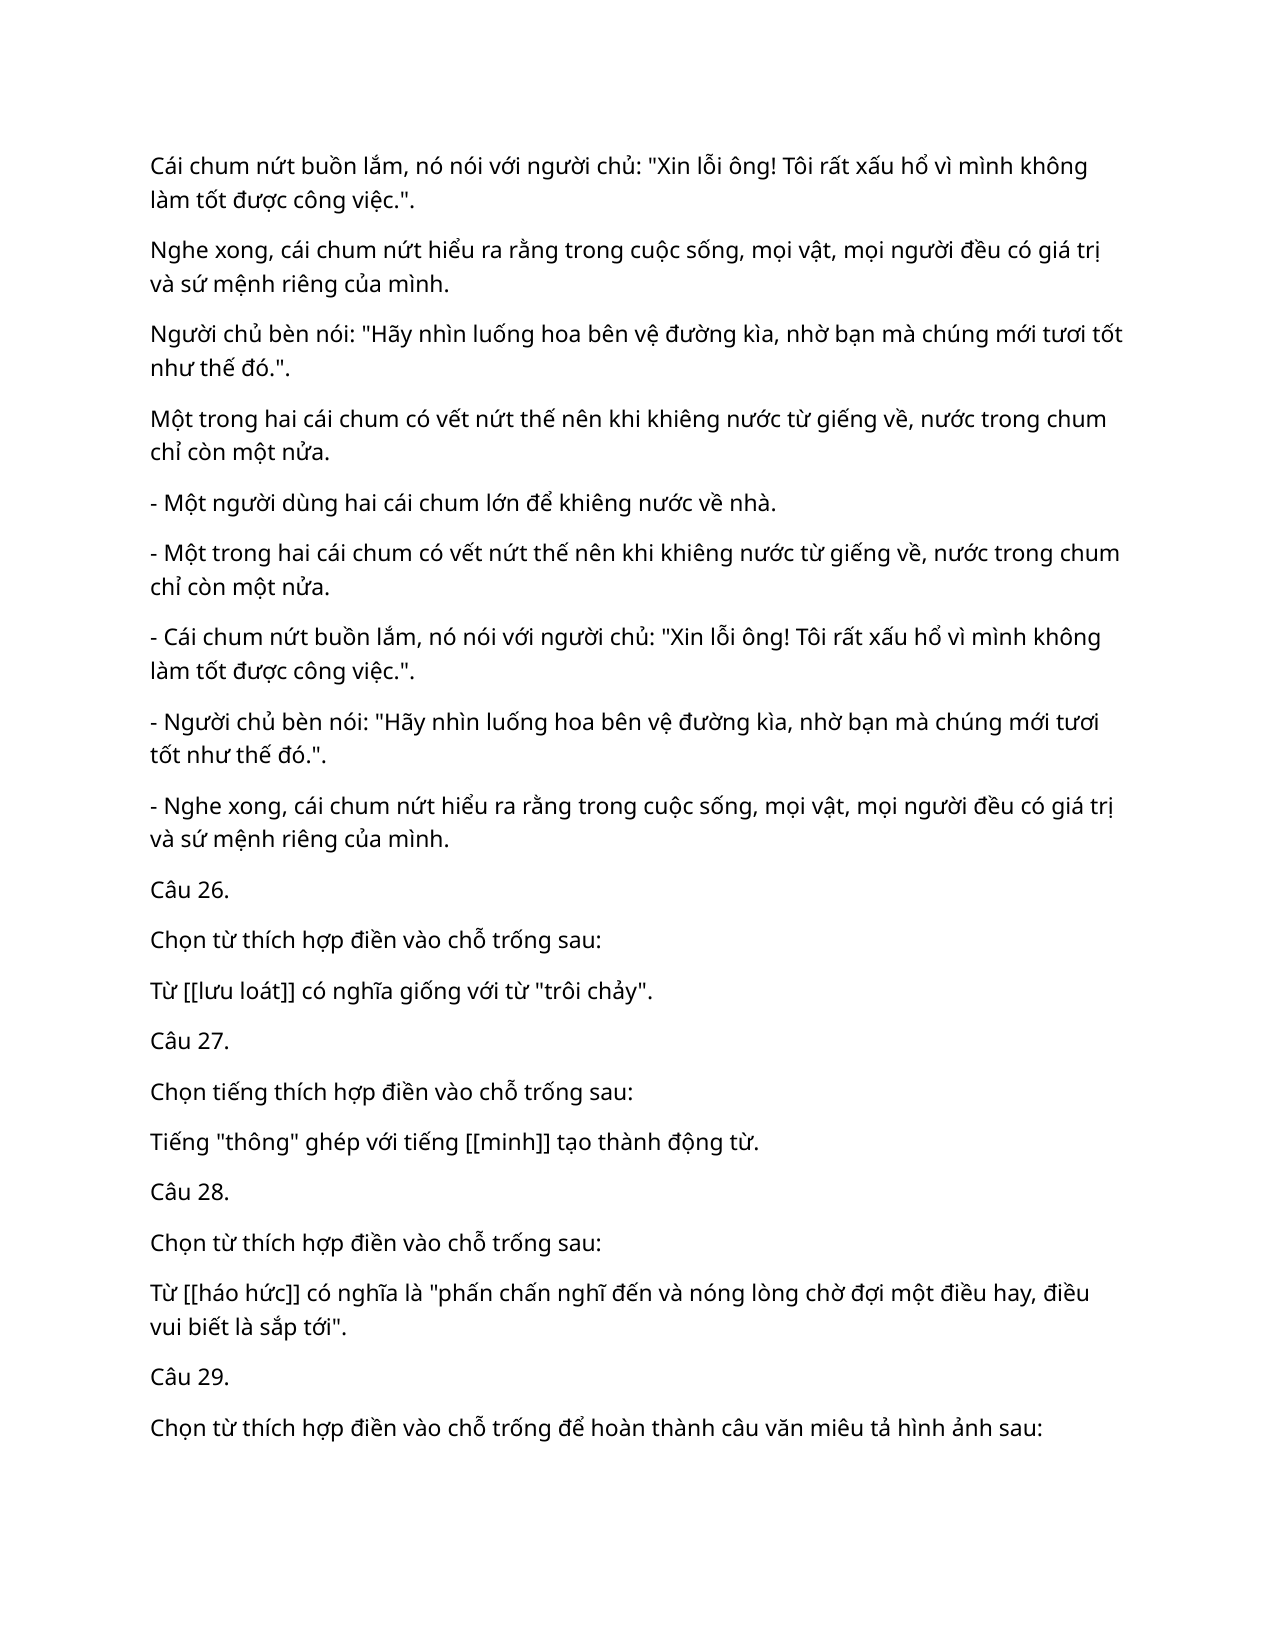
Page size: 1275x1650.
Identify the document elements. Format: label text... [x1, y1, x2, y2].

text Tiếng "thông" ghép với tiếng [[minh]] tạo thành động từ. [150, 1126, 1125, 1157]
text - Nghe xong, cái chum nứt hiểu ra rằng trong cuộc sống, mọi vật, mọi người đều có giá trị và sứ mệnh riêng của mình. [150, 789, 1125, 854]
text Câu 29. [150, 1361, 1125, 1392]
text Người chủ bèn nói: "Hãy nhìn luống hoa bên vệ đường kìa, nhờ bạn mà chúng mới tươi tốt như thế đó.". [150, 318, 1125, 383]
text - Một trong hai cái chum có vết nứt thế nên khi khiêng nước từ giếng về, nước trong chum chỉ còn một nửa. [150, 537, 1125, 602]
text - Cái chum nứt buồn lắm, nó nói với người chủ: "Xin lỗi ông! Tôi rất xấu hổ vì mình không làm tốt được công việc.". [150, 621, 1125, 686]
text Cái chum nứt buồn lắm, nó nói với người chủ: "Xin lỗi ông! Tôi rất xấu hổ vì mình không làm tốt được công việc.". [150, 150, 1125, 215]
text Chọn tiếng thích hợp điền vào chỗ trống sau: [150, 1075, 1125, 1107]
text Câu 26. [150, 874, 1125, 905]
text Chọn từ thích hợp điền vào chỗ trống để hoàn thành câu văn miêu tả hình ảnh sau: [150, 1412, 1125, 1443]
text - Người chủ bèn nói: "Hãy nhìn luống hoa bên vệ đường kìa, nhờ bạn mà chúng mới tươi tốt như thế đó.". [150, 705, 1125, 770]
text Từ [[lưu loát]] có nghĩa giống với từ "trôi chảy". [150, 974, 1125, 1006]
text - Một người dùng hai cái chum lớn để khiêng nước về nhà. [150, 487, 1125, 518]
text Nghe xong, cái chum nứt hiểu ra rằng trong cuộc sống, mọi vật, mọi người đều có giá trị và sứ mệnh riêng của mình. [150, 234, 1125, 299]
text Chọn từ thích hợp điền vào chỗ trống sau: [150, 924, 1125, 955]
text Câu 27. [150, 1025, 1125, 1056]
text Câu 28. [150, 1176, 1125, 1207]
text Từ [[háo hức]] có nghĩa là "phấn chấn nghĩ đến và nóng lòng chờ đợi một điều hay, điều vui biết là sắp tới". [150, 1277, 1125, 1342]
text Một trong hai cái chum có vết nứt thế nên khi khiêng nước từ giếng về, nước trong chum chỉ còn một nửa. [150, 402, 1125, 467]
text Chọn từ thích hợp điền vào chỗ trống sau: [150, 1227, 1125, 1258]
